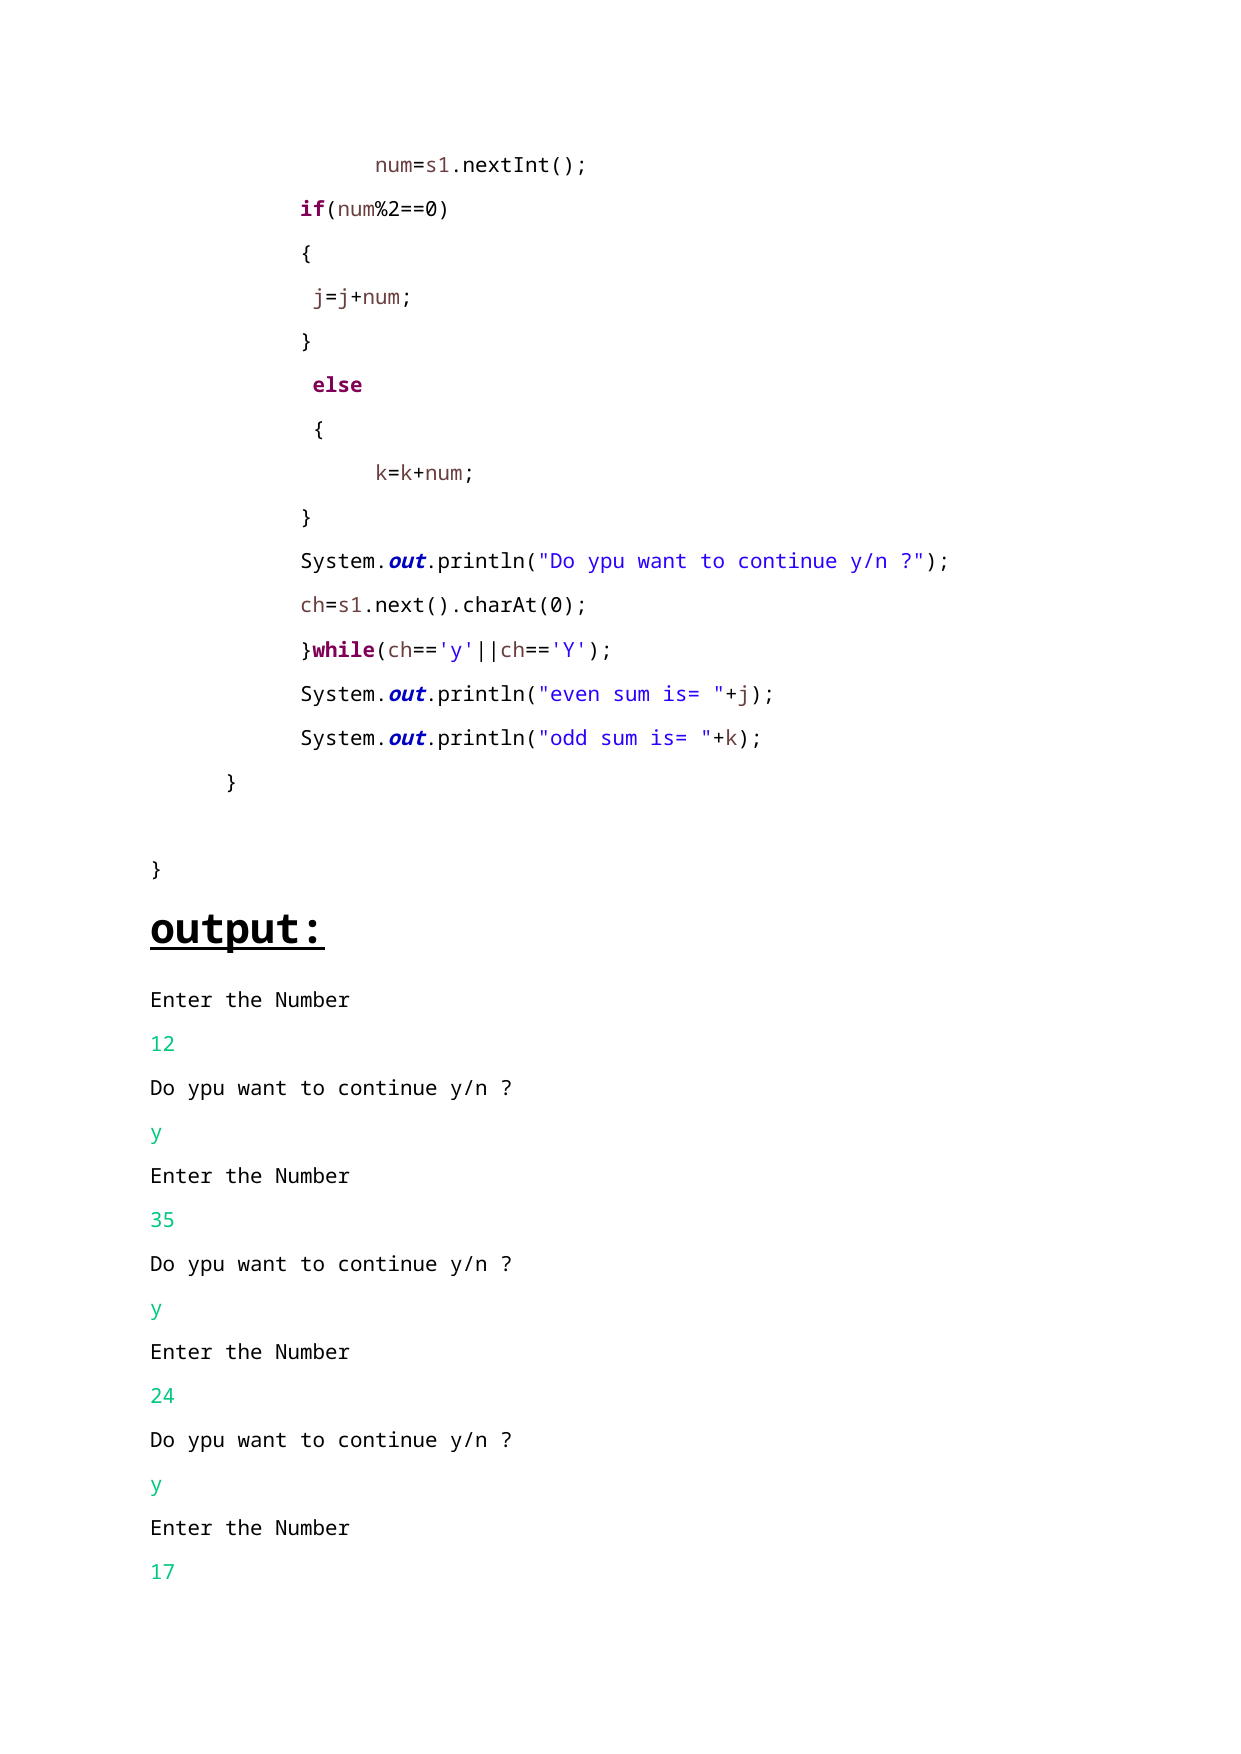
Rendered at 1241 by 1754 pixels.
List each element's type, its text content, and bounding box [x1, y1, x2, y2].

text num=s1.nextInt(); [150, 150, 1090, 178]
text ch=s1.next().charAt(0); [150, 591, 1090, 619]
text y [150, 1117, 1090, 1145]
text 35 [150, 1205, 1090, 1233]
text } [150, 767, 1090, 795]
text Do ypu want to continue y/n ? [150, 1249, 1090, 1277]
text Enter the Number [150, 1161, 1090, 1189]
text { [150, 414, 1090, 443]
text k=k+num; [150, 458, 1090, 487]
text System.out.println("Do ypu want to continue y/n ?"); [150, 547, 1090, 575]
text output: [150, 899, 1090, 955]
text { [150, 238, 1090, 267]
text Enter the Number [150, 1513, 1090, 1542]
text else [150, 370, 1090, 399]
text y [150, 1469, 1090, 1498]
text }while(ch=='y'||ch=='Y'); [150, 635, 1090, 663]
text } [150, 502, 1090, 531]
text Do ypu want to continue y/n ? [150, 1073, 1090, 1101]
text 12 [150, 1029, 1090, 1057]
text Enter the Number [150, 1337, 1090, 1366]
text } [150, 326, 1090, 355]
text System.out.println("odd sum is= "+k); [150, 723, 1090, 751]
text } [150, 854, 1090, 883]
text 24 [150, 1381, 1090, 1410]
text 17 [150, 1557, 1090, 1586]
text j=j+num; [150, 282, 1090, 311]
text Do ypu want to continue y/n ? [150, 1425, 1090, 1454]
text Enter the Number [150, 985, 1090, 1013]
text y [150, 1293, 1090, 1322]
text if(num%2==0) [150, 194, 1090, 222]
text System.out.println("even sum is= "+j); [150, 679, 1090, 707]
